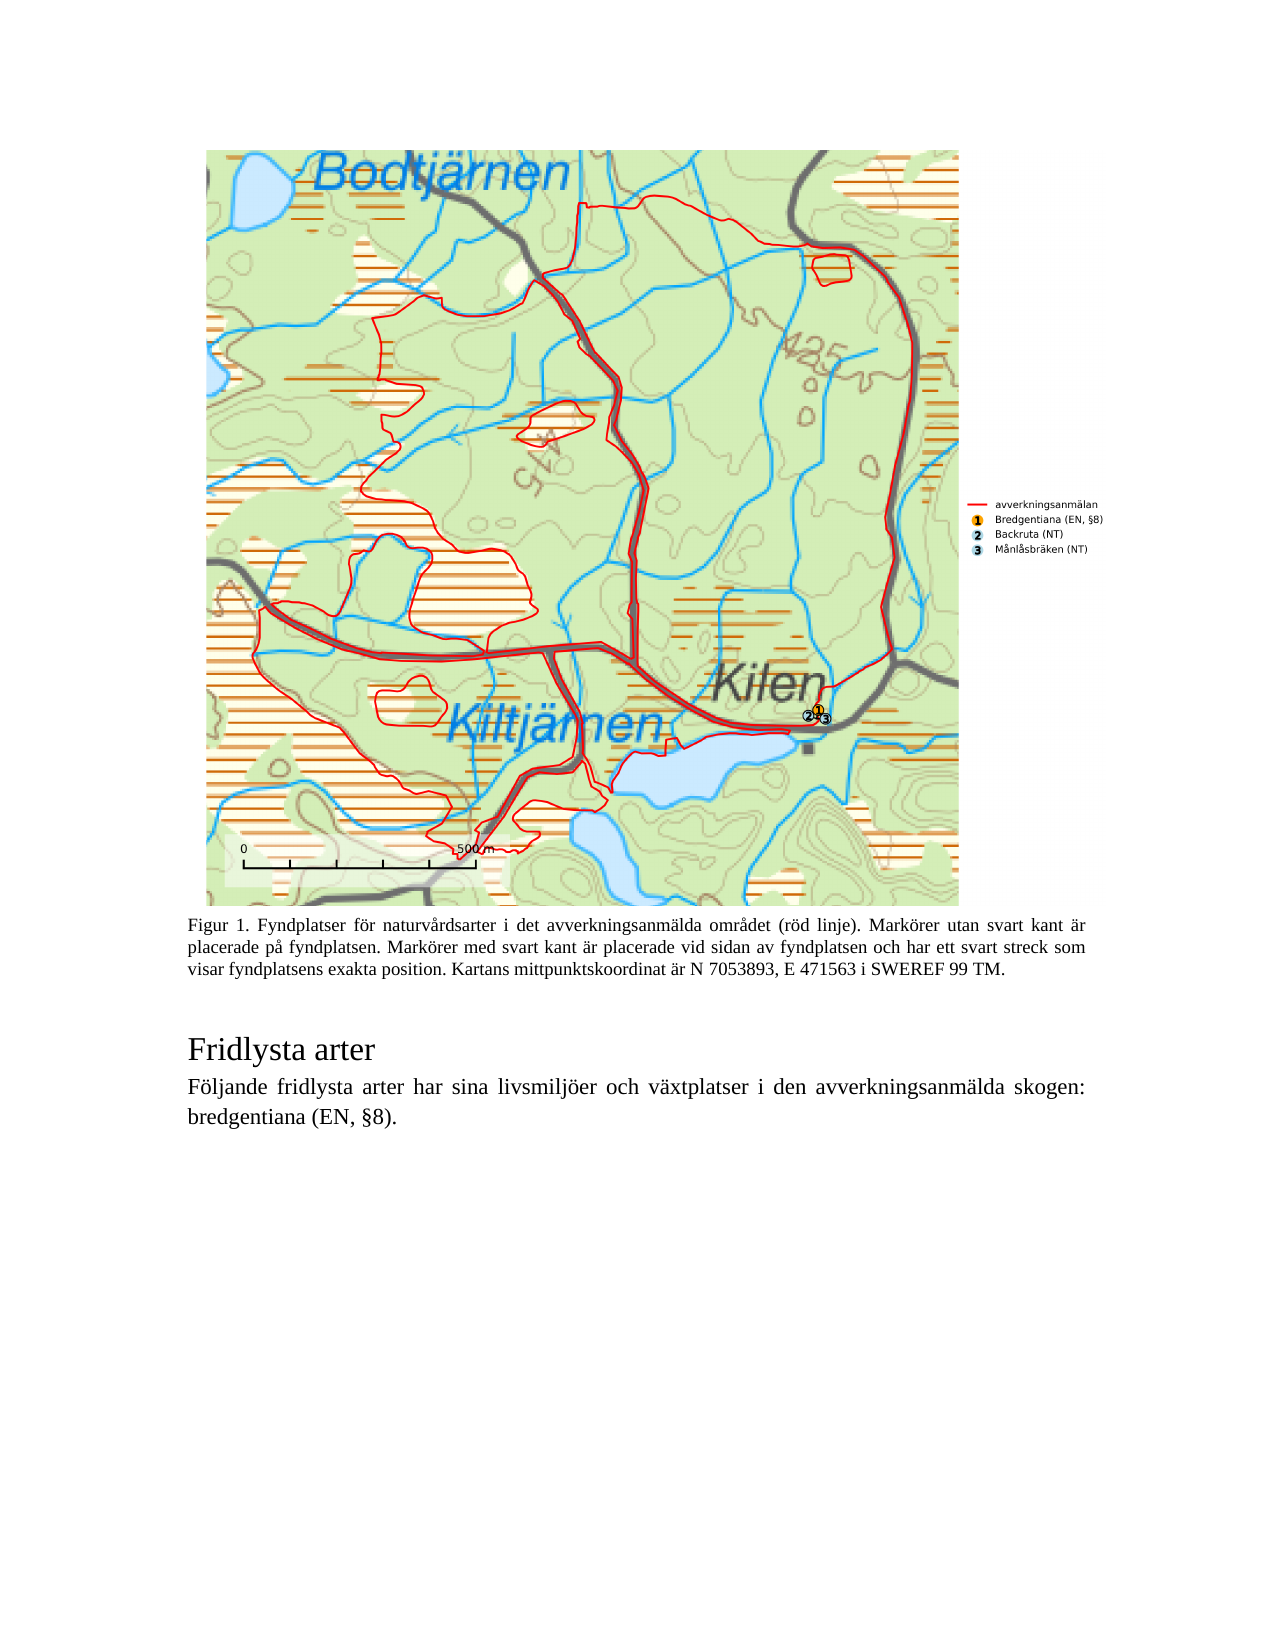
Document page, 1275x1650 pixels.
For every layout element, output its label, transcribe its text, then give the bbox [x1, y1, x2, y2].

picture [206, 150, 1107, 906]
text Följande fridlysta arter har sina livsmiljöer och växtplatser i den avverkningsanmälda skogen: bredgentiana (EN, §8). [187, 1073, 1087, 1129]
text Figur 1. Fyndplatser för naturvårdsarter i det avverkningsanmälda området (röd linje). Markörer utan svart kant är placerade på fyndplatsen. Markörer med svart kant är placerade vid sidan av fyndplatsen och har ett svart streck som visar fyndplatsens exakta position. Kartans mittpunktskoordinat är N 7053893, E 471563 i SWEREF 99 TM. [187, 914, 1087, 979]
subtitle Fridlysta arter [187, 1029, 1087, 1067]
